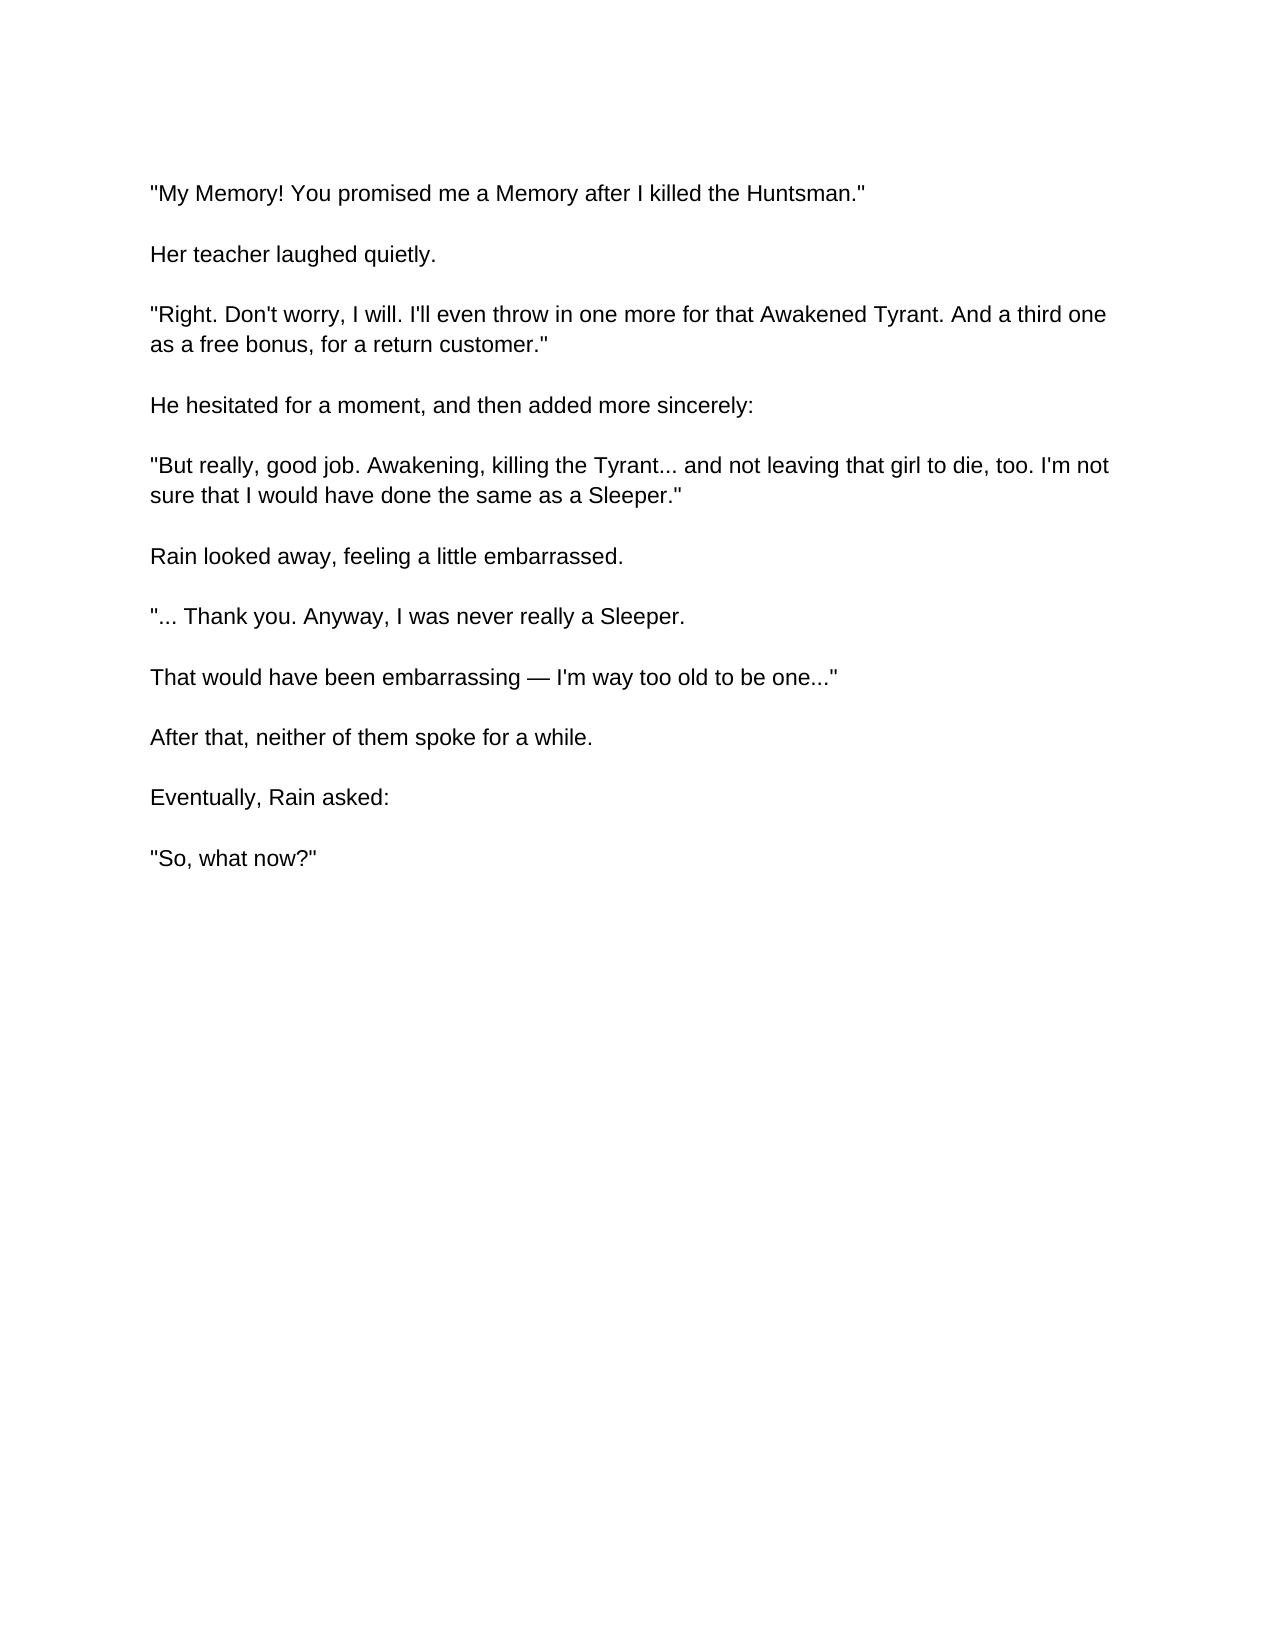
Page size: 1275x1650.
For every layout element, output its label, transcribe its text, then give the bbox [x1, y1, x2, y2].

text Eventually, Rain asked: [150, 784, 1125, 811]
text After that, neither of them spoke for a while. [150, 724, 1125, 750]
text "My Memory! You promised me a Memory after I killed the Huntsman." [150, 180, 1125, 207]
text "But really, good job. Awakening, killing the Tyrant... and not leaving that girl to die, too. I'm not sure that I would have done the same as a Sleeper." [150, 452, 1125, 509]
text "... Thank you. Anyway, I was never really a Sleeper. [150, 603, 1125, 629]
text "So, what now?" [150, 845, 1125, 871]
text He hesitated for a moment, and then added more sincerely: [150, 392, 1125, 418]
text Rain looked away, feeling a little embarrassed. [150, 543, 1125, 569]
text "Right. Don't worry, I will. I'll even throw in one more for that Awakened Tyrant. And a third one as a free bonus, for a return customer." [150, 301, 1125, 358]
text That would have been embarrassing — I'm way too old to be one..." [150, 663, 1125, 690]
text Her teacher laughed quietly. [150, 241, 1125, 267]
